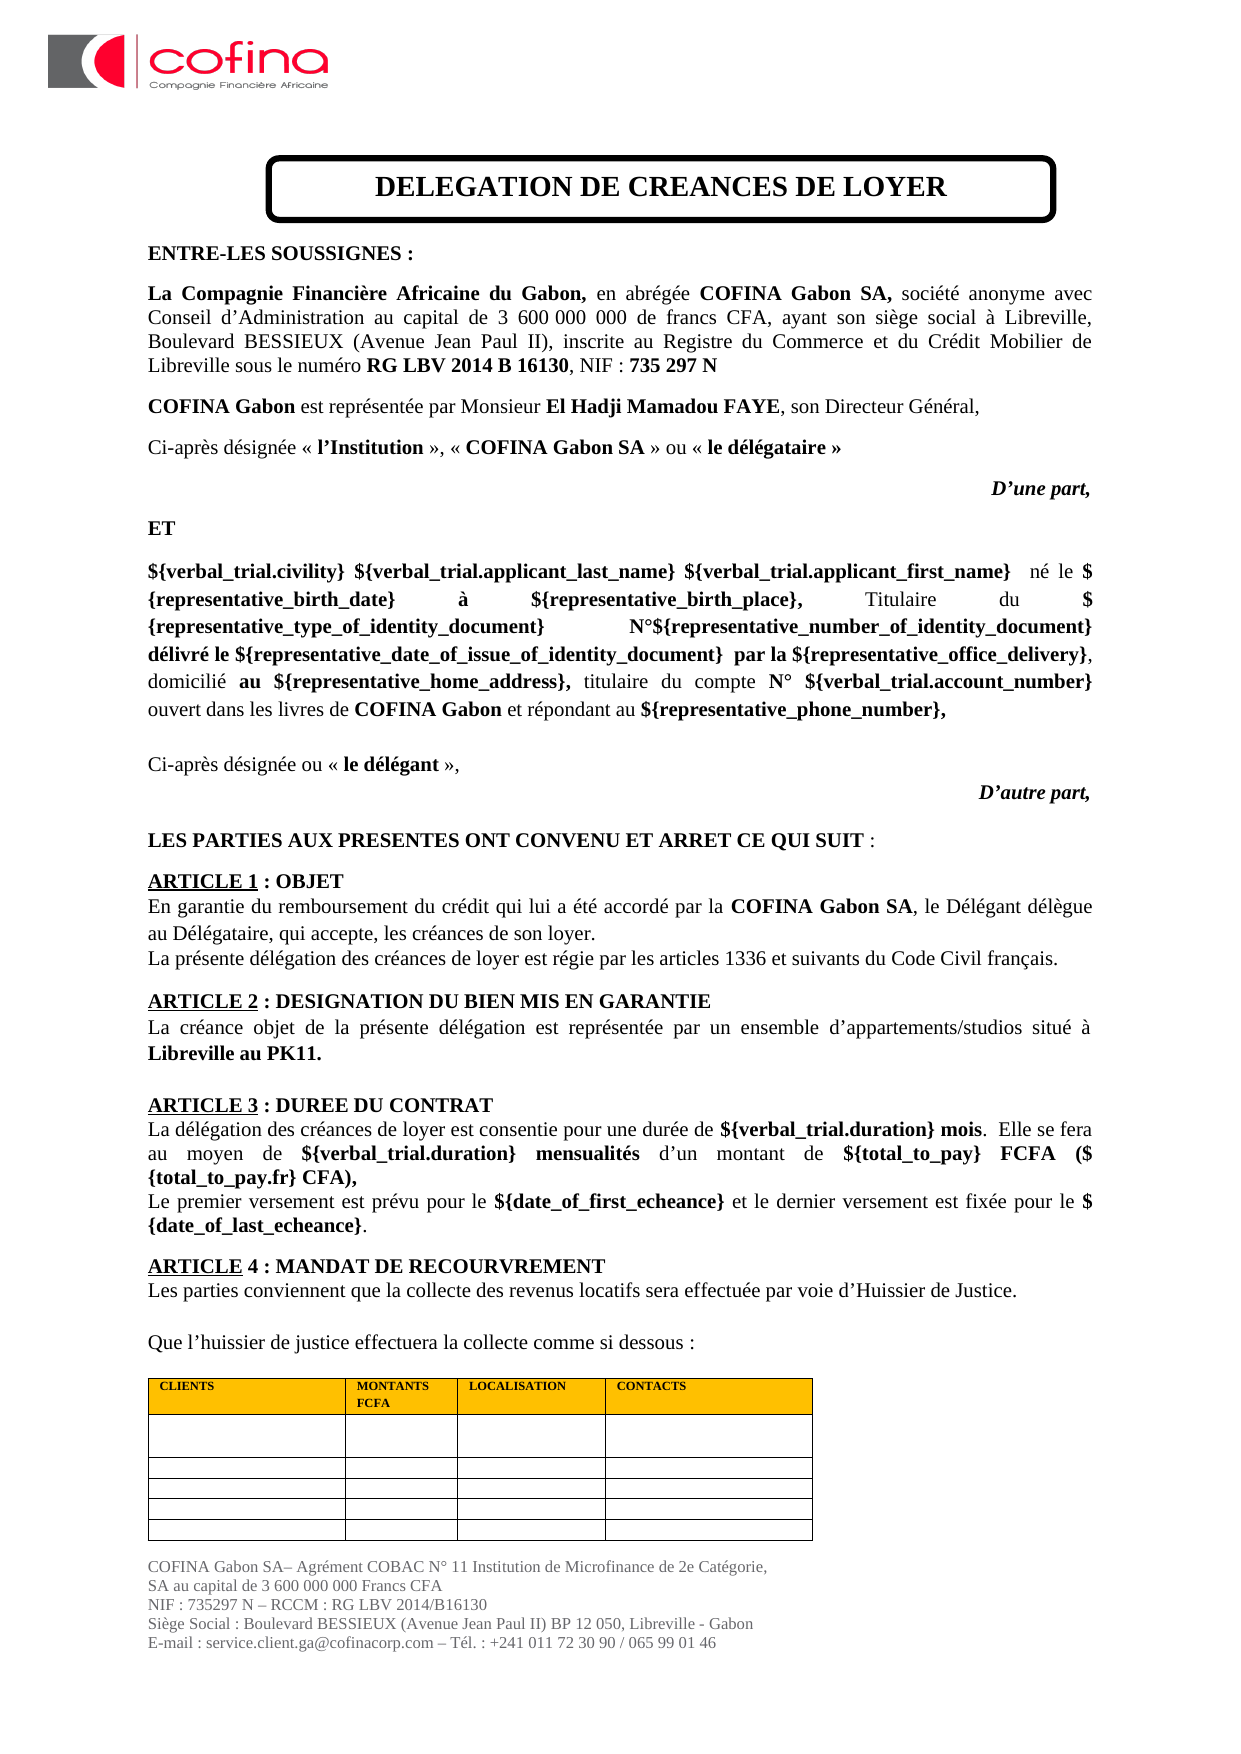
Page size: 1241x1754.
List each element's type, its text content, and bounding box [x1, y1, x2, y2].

table_cell [606, 1520, 812, 1539]
table_cell [458, 1499, 605, 1519]
table_cell [606, 1479, 812, 1498]
table_cell [149, 1458, 345, 1478]
table_cell [606, 1458, 812, 1478]
table_cell [606, 1415, 812, 1457]
text COFINA Gabon est représentée par Monsieur El Hadji Mamadou FAYE, son Directeur Général, [148, 394, 1093, 418]
text La Compagnie Financière Africaine du Gabon, en abrégée COFINA Gabon SA, société anonyme avec Conseil d’Administration au capital de 3 600 000 000 de francs CFA, ayant son siège social à Libreville, Boulevard BESSIEUX (Avenue Jean Paul II), inscrite au Registre du Commerce et du Crédit Mobilier de Libreville sous le numéro RG LBV 2014 B 16130, NIF : 735 297 N [148, 281, 1093, 377]
picture [13, 17, 361, 107]
text ET [148, 516, 1093, 540]
text ${verbal_trial.civility} ${verbal_trial.applicant_last_name} ${verbal_trial.applicant_first_name} né le ${representative_birth_date} à ${representative_birth_place}, Titulaire du ${representative_type_of_identity_document} N°${representative_number_of_identity_document} délivré le ${representative_date_of_issue_of_identity_document} par la ${representative_office_delivery}, domicilié au ${representative_home_address}, titulaire du compte N° ${verbal_trial.account_number} ouvert dans les livres de COFINA Gabon et répondant au ${representative_phone_number}, [148, 559, 1093, 721]
table_cell [149, 1415, 345, 1457]
text En garantie du remboursement du crédit qui lui a été accordé par la COFINA Gabon SA, le Délégant délègue au Délégataire, qui accepte, les créances de son loyer. [148, 894, 1093, 944]
table_cell [346, 1415, 457, 1457]
text Ci-après désignée ou « le délégant », [148, 752, 1093, 776]
text La délégation des créances de loyer est consentie pour une durée de ${verbal_trial.duration} mois. Elle se fera au moyen de ${verbal_trial.duration} mensualités d’un montant de ${total_to_pay} FCFA (${total_to_pay.fr} CFA), [148, 1117, 1093, 1189]
text ARTICLE 4 : MANDAT DE RECOURVREMENT [148, 1254, 1093, 1278]
table_cell [346, 1520, 457, 1539]
text ENTRE-LES SOUSSIGNES : [148, 240, 1093, 264]
text La créance objet de la présente délégation est représentée par un ensemble d’appartements/studios situé à Libreville au PK11. [148, 1015, 1093, 1065]
table_cell [346, 1479, 457, 1498]
text ARTICLE 1 : OBJET [148, 868, 1093, 893]
text D’autre part, [148, 780, 1093, 804]
table_cell [606, 1499, 812, 1519]
table_header CONTACTS [606, 1379, 812, 1414]
table_cell [458, 1479, 605, 1498]
table_cell [346, 1499, 457, 1519]
text Le premier versement est prévu pour le ${date_of_first_echeance} et le dernier versement est fixée pour le ${date_of_last_echeance}. [148, 1189, 1093, 1237]
table_cell [458, 1415, 605, 1457]
table_cell [458, 1458, 605, 1478]
text D’une part, [148, 476, 1093, 499]
table_cell [149, 1499, 345, 1519]
table_cell [346, 1458, 457, 1478]
text LES PARTIES AUX PRESENTES ONT CONVENU ET ARRET CE QUI SUIT : [148, 828, 1093, 852]
table_header MONTANTS FCFA [346, 1379, 457, 1414]
text Les parties conviennent que la collecte des revenus locatifs sera effectuée par voie d’Huissier de Justice. [148, 1278, 1093, 1302]
table_header LOCALISATION [458, 1379, 605, 1414]
text ARTICLE 2 : DESIGNATION DU BIEN MIS EN GARANTIE [148, 989, 1093, 1013]
text La présente délégation des créances de loyer est régie par les articles 1336 et suivants du Code Civil français. [148, 946, 1093, 970]
table_cell [149, 1479, 345, 1498]
text Ci-après désignée « l’Institution », « COFINA Gabon SA » ou « le délégataire » [148, 435, 1093, 459]
table_cell [458, 1520, 605, 1539]
table_cell [149, 1520, 345, 1539]
text Que l’huissier de justice effectuera la collecte comme si dessous : [148, 1330, 1093, 1354]
text ARTICLE 3 : DUREE DU CONTRAT [148, 1093, 1093, 1117]
table_header CLIENTS [149, 1379, 345, 1414]
